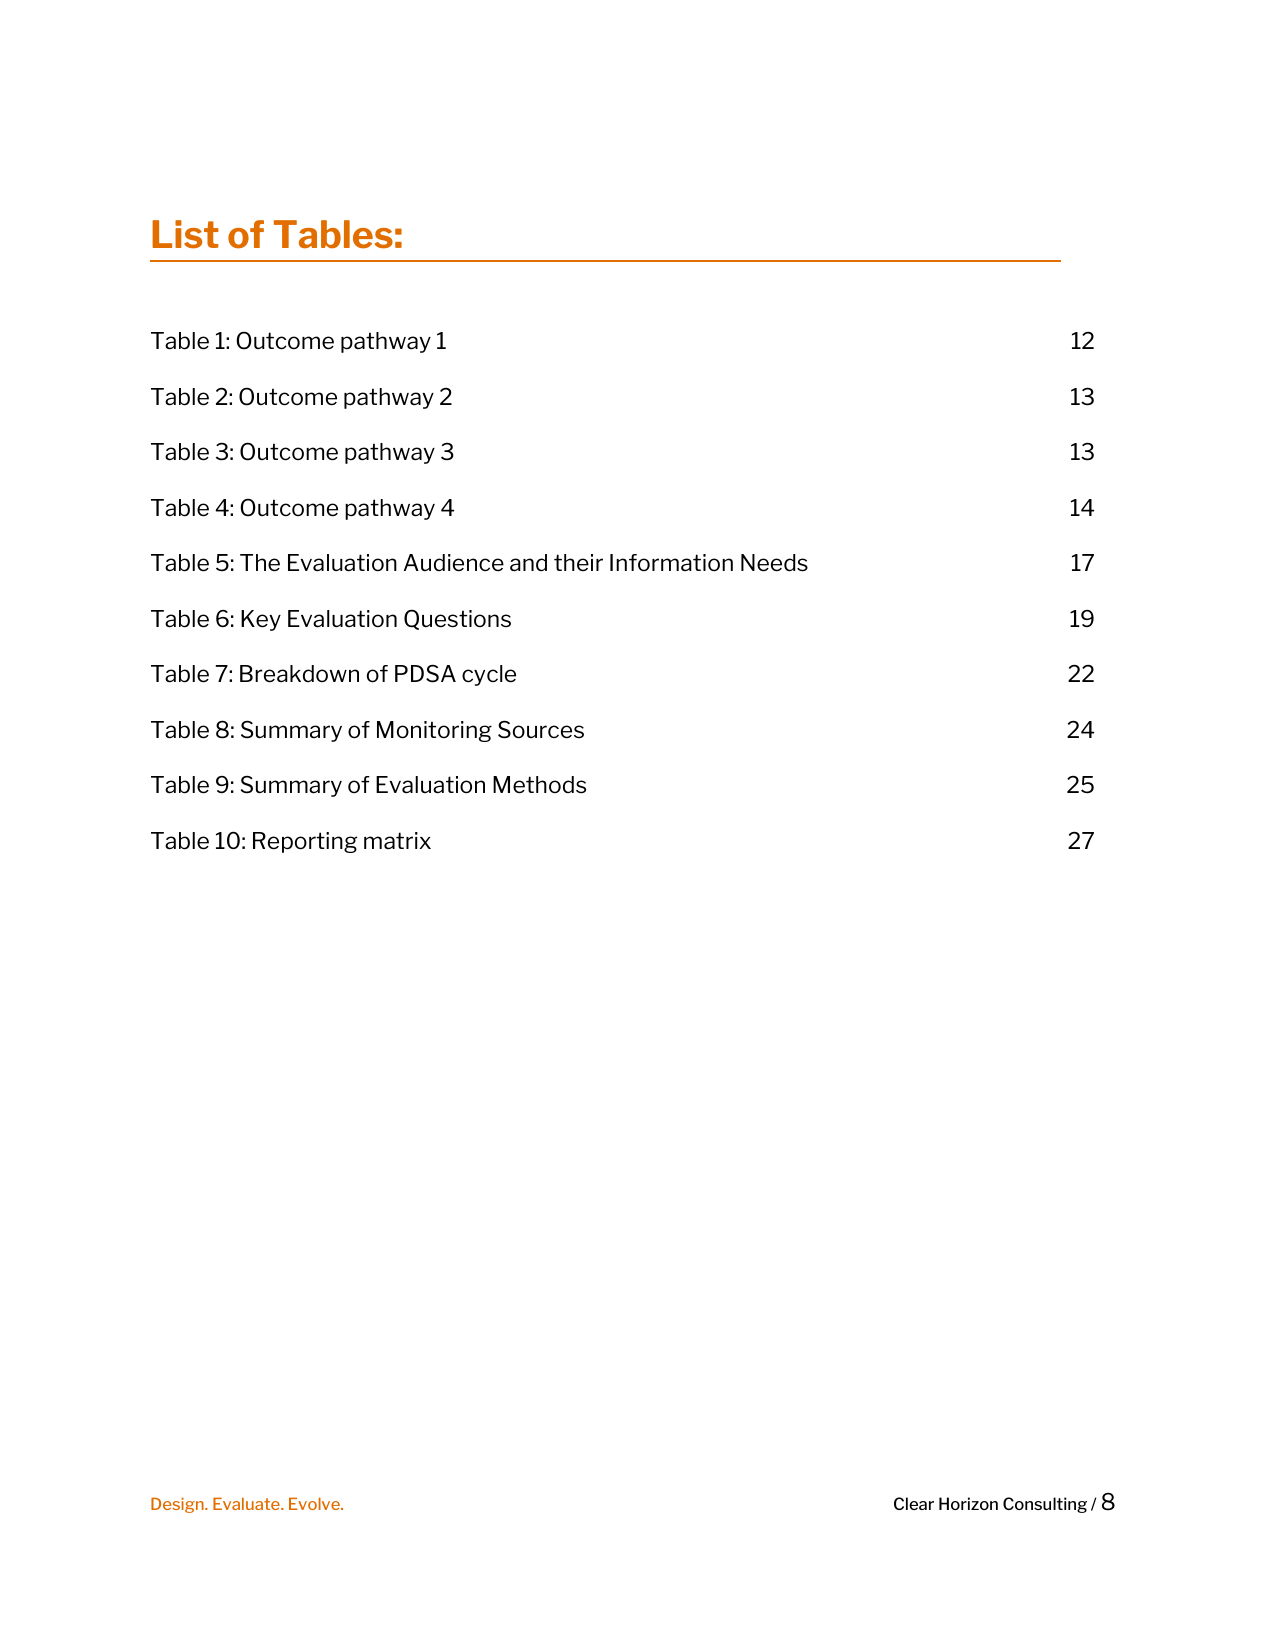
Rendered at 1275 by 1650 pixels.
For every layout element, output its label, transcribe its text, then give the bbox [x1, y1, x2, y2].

subtitle List of Tables: [150, 212, 1061, 260]
